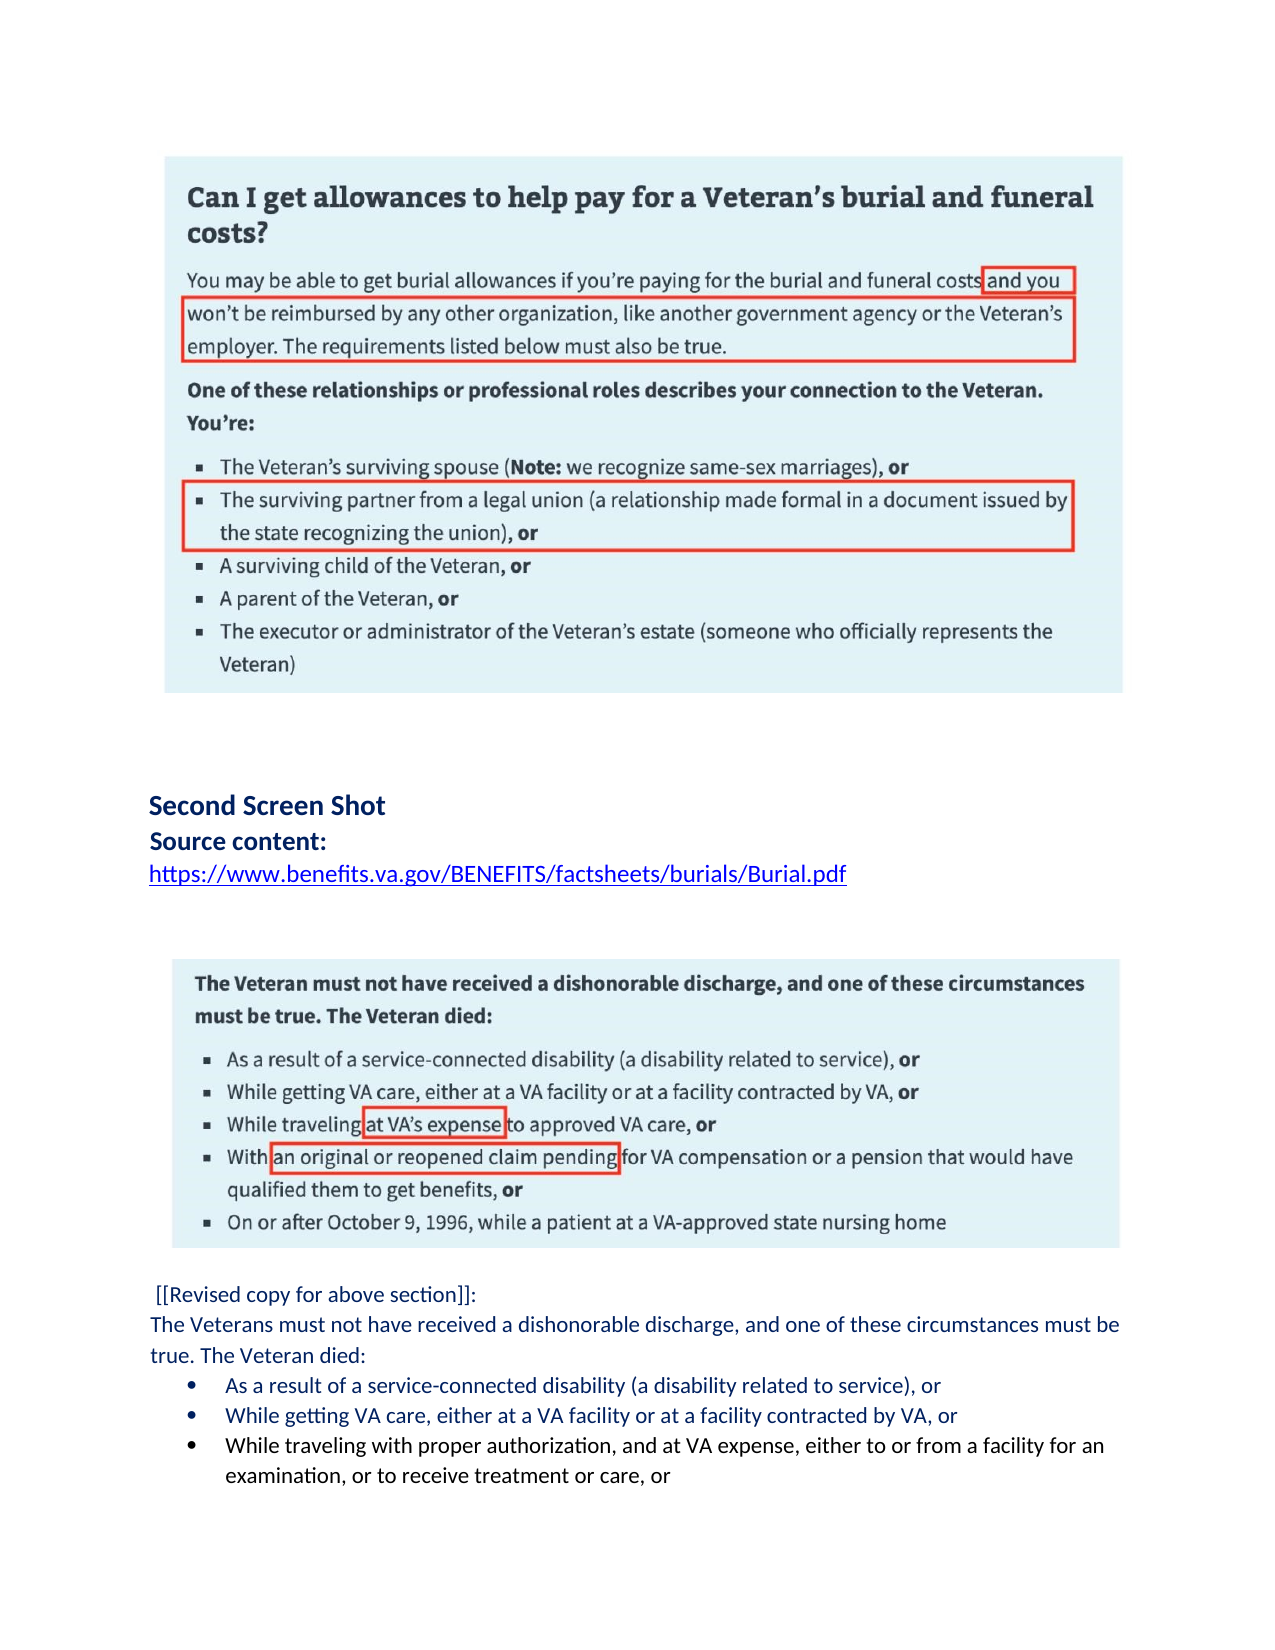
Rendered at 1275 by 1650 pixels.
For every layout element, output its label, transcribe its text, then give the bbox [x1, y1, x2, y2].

list As a result of a service-connected disability (a disability related to service), or [188, 1371, 1132, 1399]
list While getting VA care, either at a VA facility or at a facility contracted by VA, or [188, 1401, 1132, 1429]
text Second Screen Shot Source content: [148, 787, 436, 857]
text The Veterans must not have received a dishonorable discharge, and one of these circumstances must be true. The Veteran died: [150, 1311, 1132, 1369]
picture [156, 150, 1132, 693]
list While traveling with proper authorization, and at VA expense, either to or from a facility for an examination, or to receive treatment or care, or [188, 1431, 1132, 1489]
text https://www.benefits.va.gov/BENEFITS/factsheets/burials/Burial.pdf [148, 858, 1132, 889]
text [[Revised copy for above section]]: [150, 1280, 1132, 1308]
picture [157, 959, 1133, 1248]
